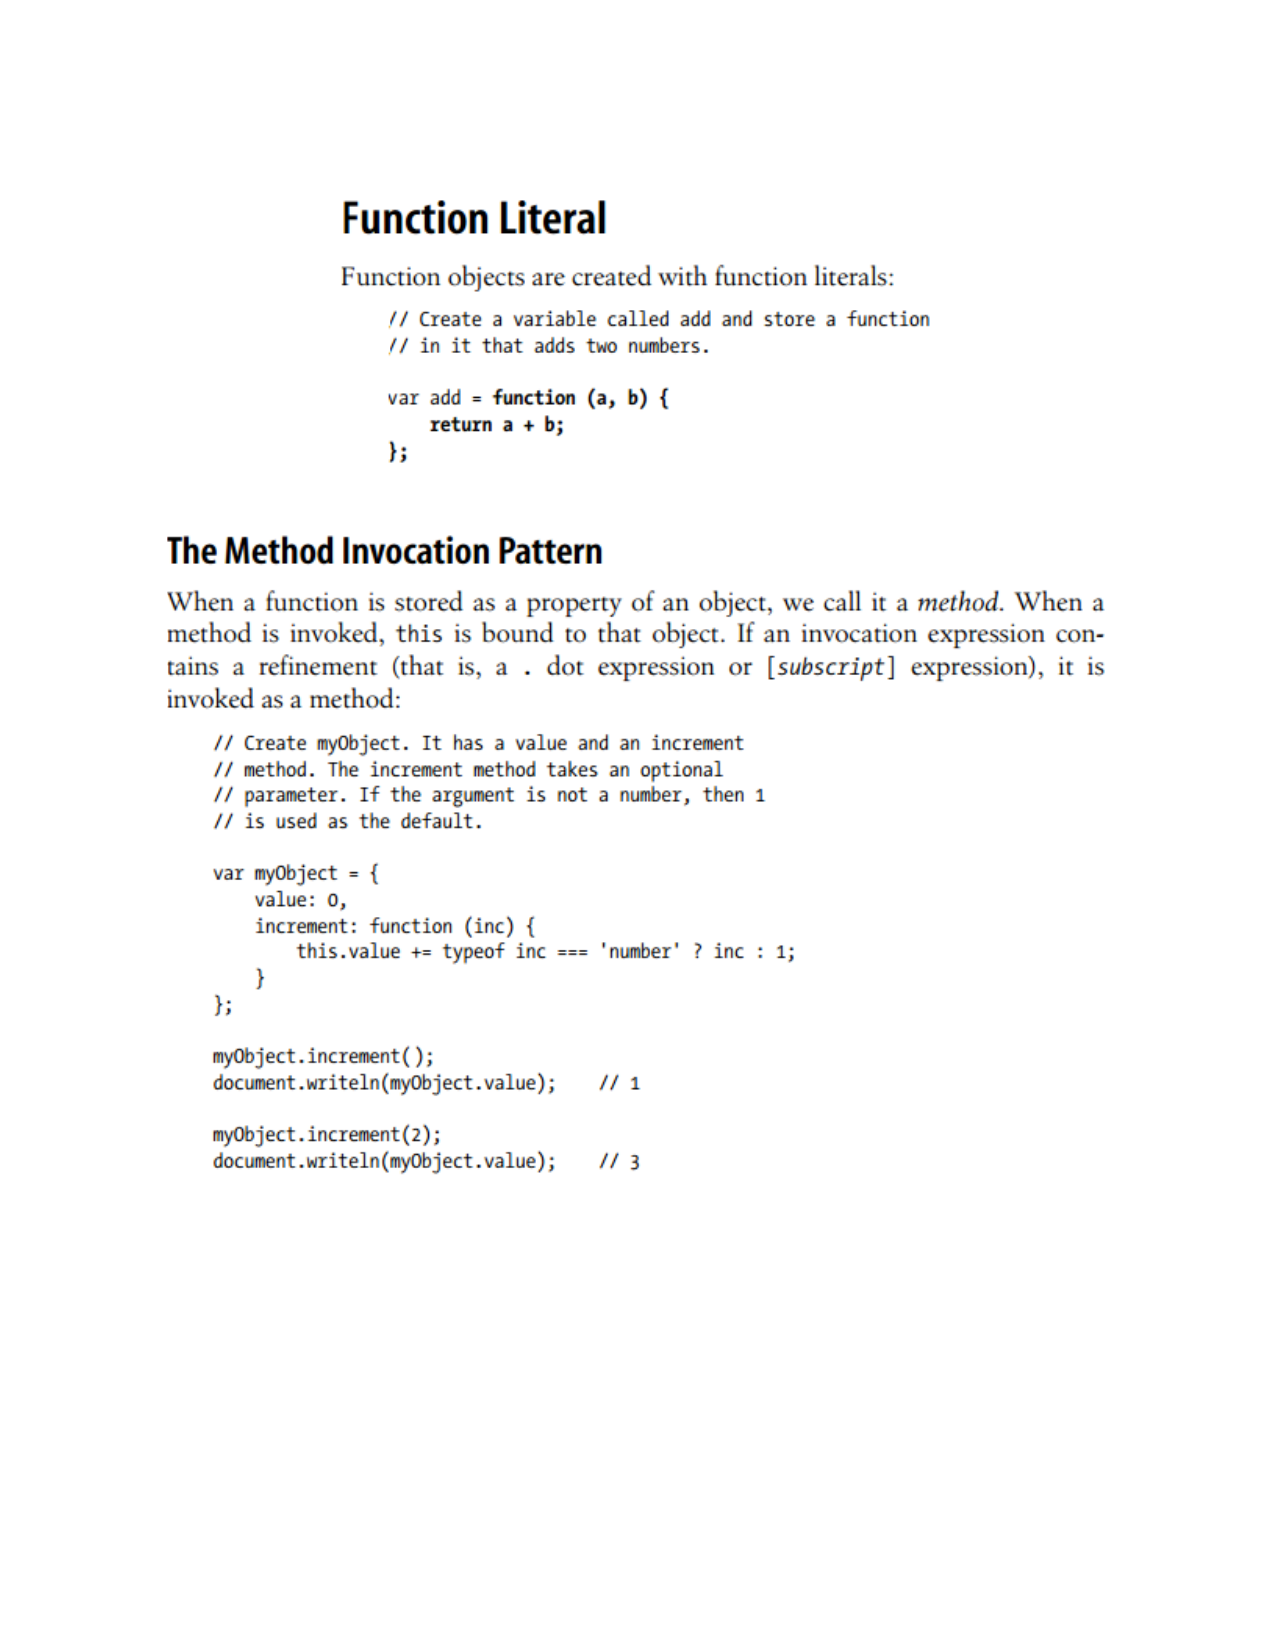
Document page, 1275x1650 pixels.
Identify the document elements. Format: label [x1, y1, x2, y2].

picture [167, 531, 1108, 1179]
picture [339, 196, 936, 466]
